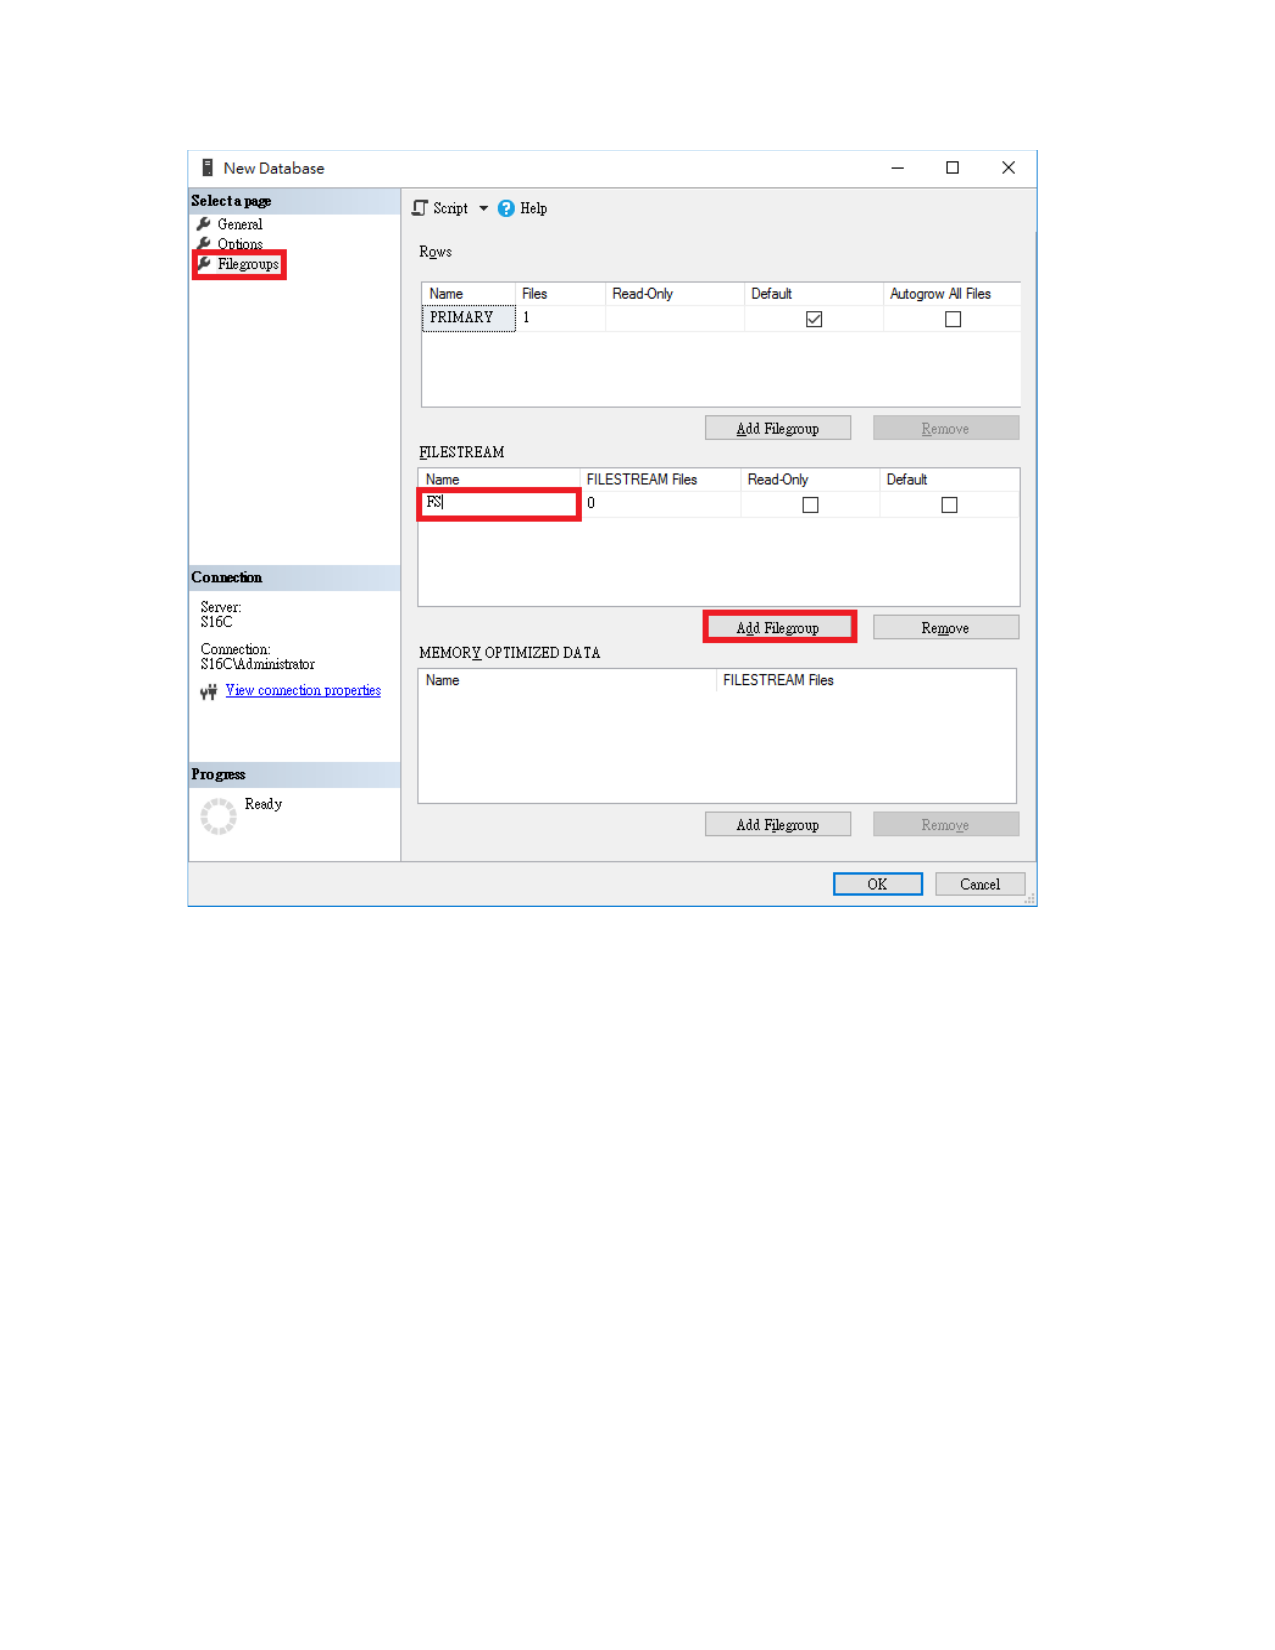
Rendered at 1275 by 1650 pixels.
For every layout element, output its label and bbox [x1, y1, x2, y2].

picture [187, 150, 1038, 907]
